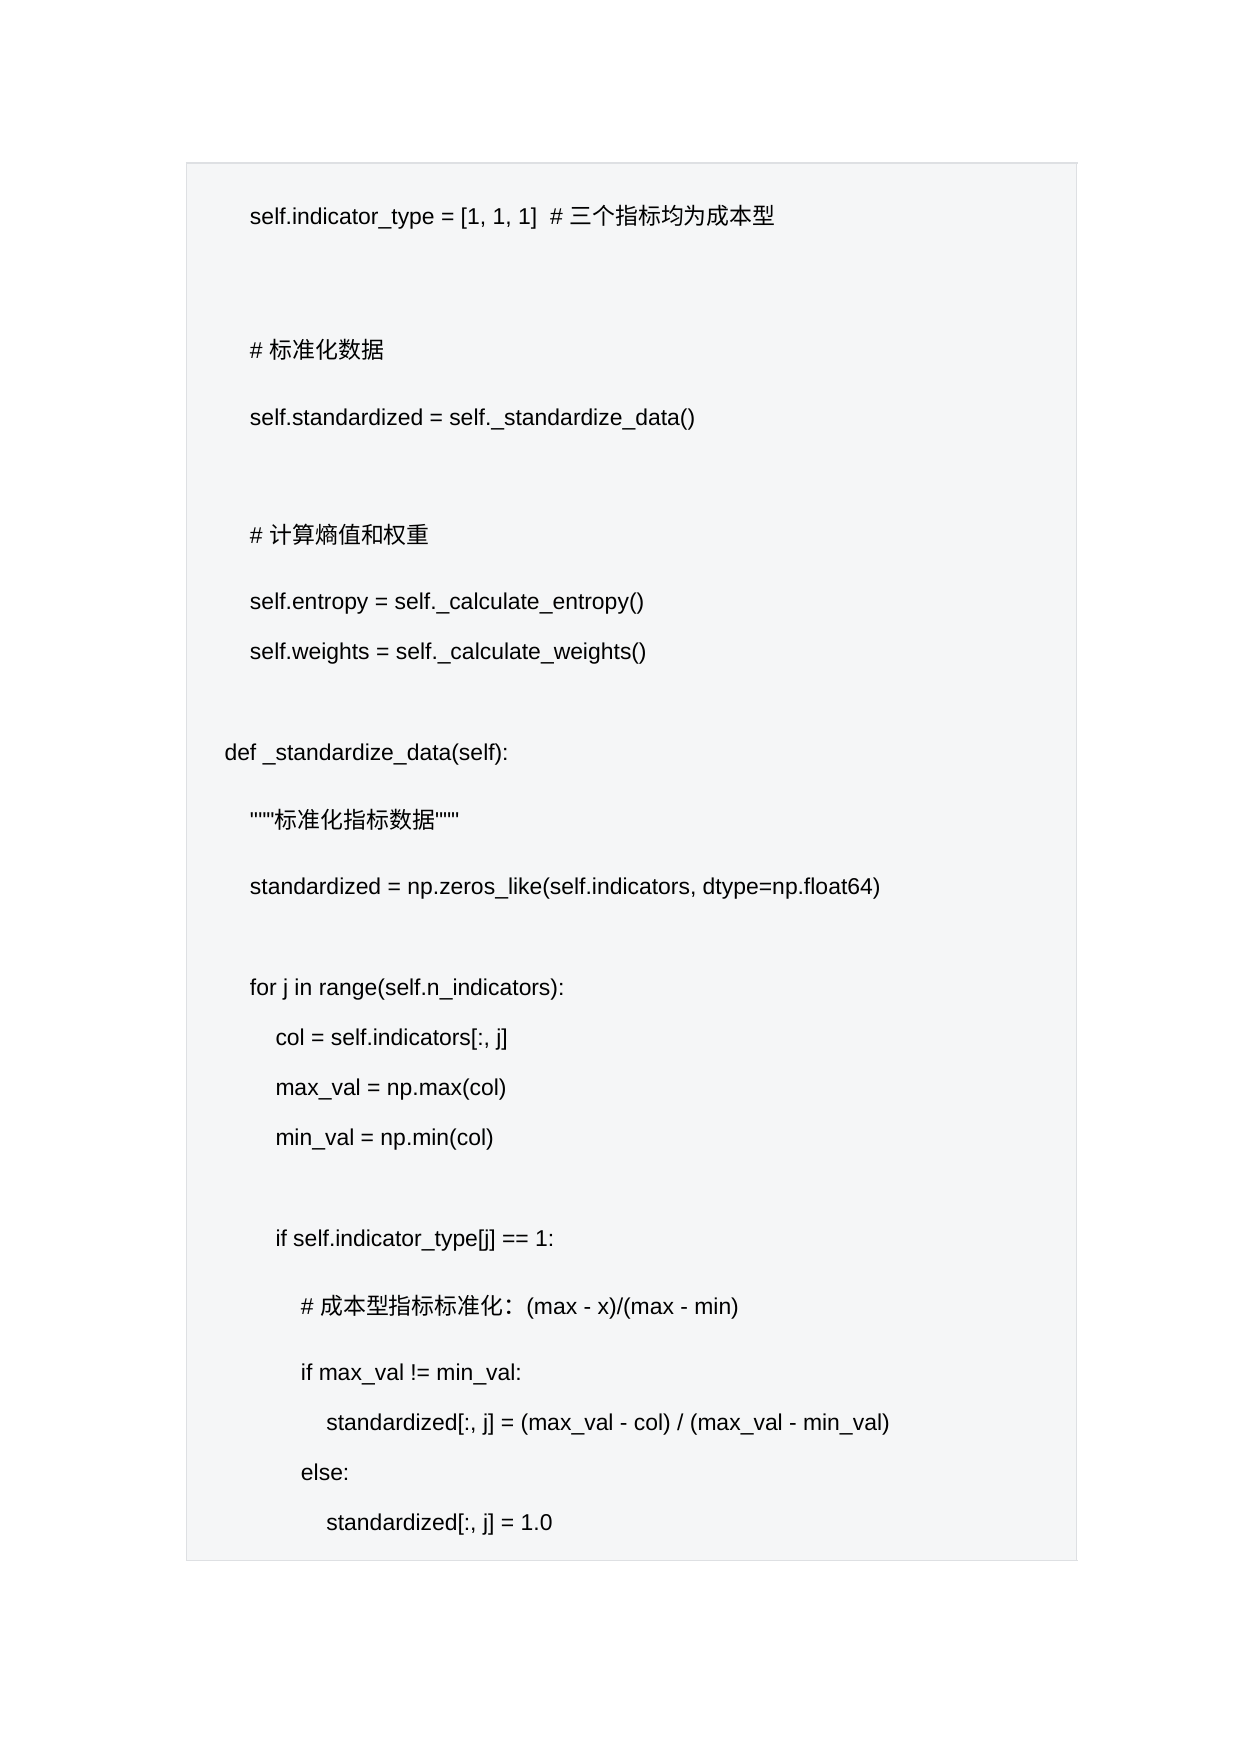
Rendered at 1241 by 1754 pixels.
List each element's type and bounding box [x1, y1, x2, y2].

table_header [187, 164, 1076, 1560]
